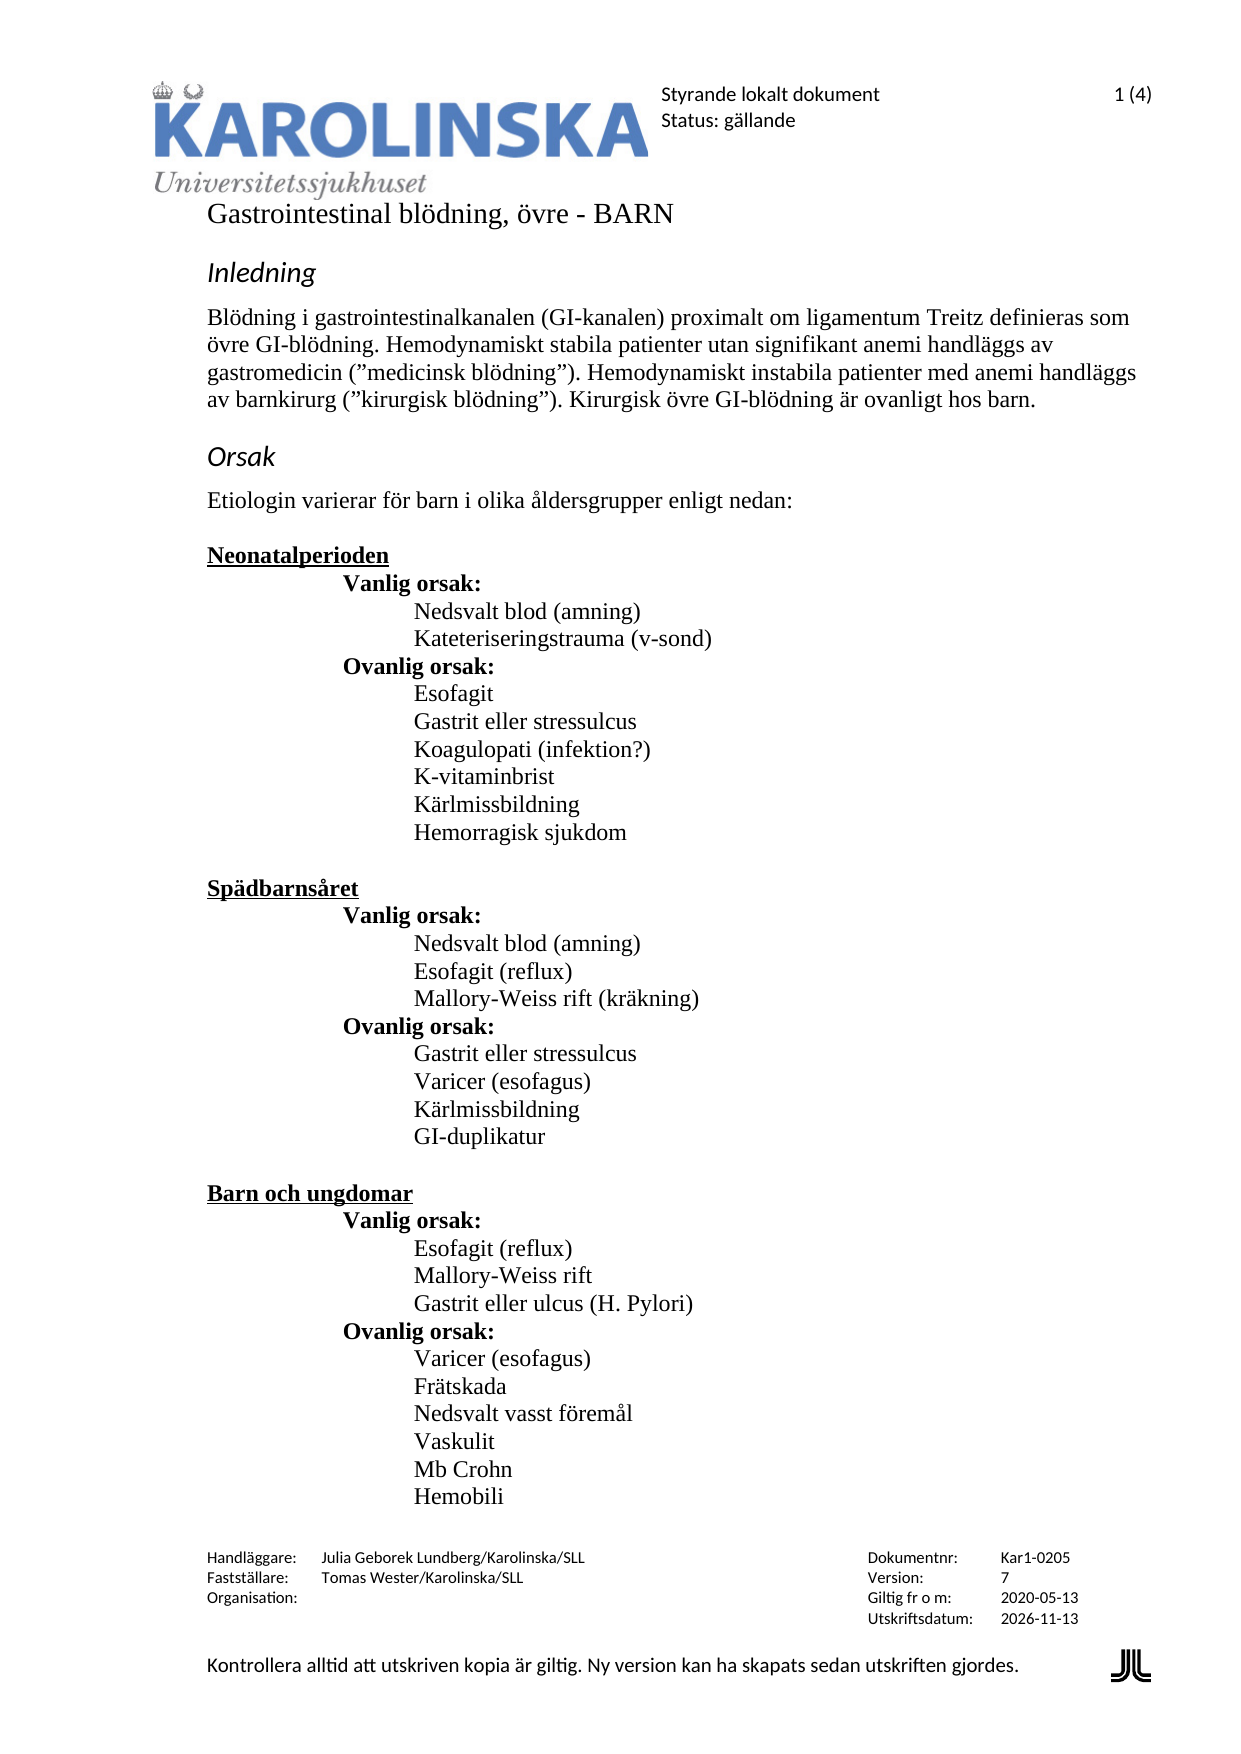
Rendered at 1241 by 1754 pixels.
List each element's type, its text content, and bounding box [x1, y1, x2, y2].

text Vanlig orsak: [207, 569, 1152, 597]
text K-vitaminbrist [343, 762, 1152, 790]
subtitle Gastrointestinal blödning, övre - BARN [207, 196, 1152, 229]
text Nedsvalt blod (amning) [343, 929, 1152, 957]
text GI-duplikatur [343, 1122, 1152, 1179]
text Vaskulit [343, 1427, 1152, 1455]
text Varicer (esofagus) [343, 1067, 1152, 1095]
text Kärlmissbildning [343, 1095, 1152, 1122]
text Mb Crohn [343, 1455, 1152, 1482]
text Barn och ungdomar [207, 1179, 1152, 1206]
text Esofagit (reflux) [343, 1234, 1152, 1261]
text Vanlig orsak: [207, 901, 1152, 929]
text Kateteriseringstrauma (v-sond) [343, 624, 1152, 652]
picture [152, 81, 649, 200]
text Vanlig orsak: [207, 1206, 1152, 1234]
text Ovanlig orsak: [207, 1317, 1152, 1344]
text Esofagit (reflux) [343, 957, 1152, 984]
text Mallory-Weiss rift [343, 1261, 1152, 1289]
text Spädbarnsåret [207, 874, 1152, 901]
text Nedsvalt blod (amning) [343, 597, 1152, 624]
text Gastrit eller stressulcus [343, 707, 1152, 735]
text Hemobili [343, 1482, 1152, 1510]
text Etiologin varierar för barn i olika åldersgrupper enligt nedan: [207, 486, 1152, 514]
text Neonatalperioden [207, 541, 1152, 569]
text Frätskada [343, 1372, 1152, 1399]
subtitle Orsak [207, 438, 1152, 474]
text Mallory-Weiss rift (kräkning) [343, 984, 1152, 1012]
text Ovanlig orsak: [207, 1012, 1152, 1039]
text Esofagit [343, 679, 1152, 707]
text Blödning i gastrointestinalkanalen (GI-kanalen) proximalt om ligamentum Treitz definieras som övre GI-blödning. Hemodynamiskt stabila patienter utan signifikant anemi handläggs av gastromedicin (”medicinsk blödning”). Hemodynamiskt instabila patienter med anemi handläggs av barnkirurg (”kirurgisk blödning”). Kirurgisk övre GI-blödning är ovanligt hos barn. [207, 303, 1152, 413]
text Nedsvalt vasst föremål [343, 1399, 1152, 1427]
text Gastrit eller stressulcus [343, 1039, 1152, 1067]
text Hemorragisk sjukdom [343, 817, 1152, 874]
text Varicer (esofagus) [343, 1344, 1152, 1372]
text Gastrit eller ulcus (H. Pylori) [343, 1289, 1152, 1317]
subtitle Inledning [207, 254, 1152, 290]
text Kärlmissbildning [343, 790, 1152, 817]
text Ovanlig orsak: [207, 652, 1152, 679]
text Koagulopati (infektion?) [343, 735, 1152, 762]
